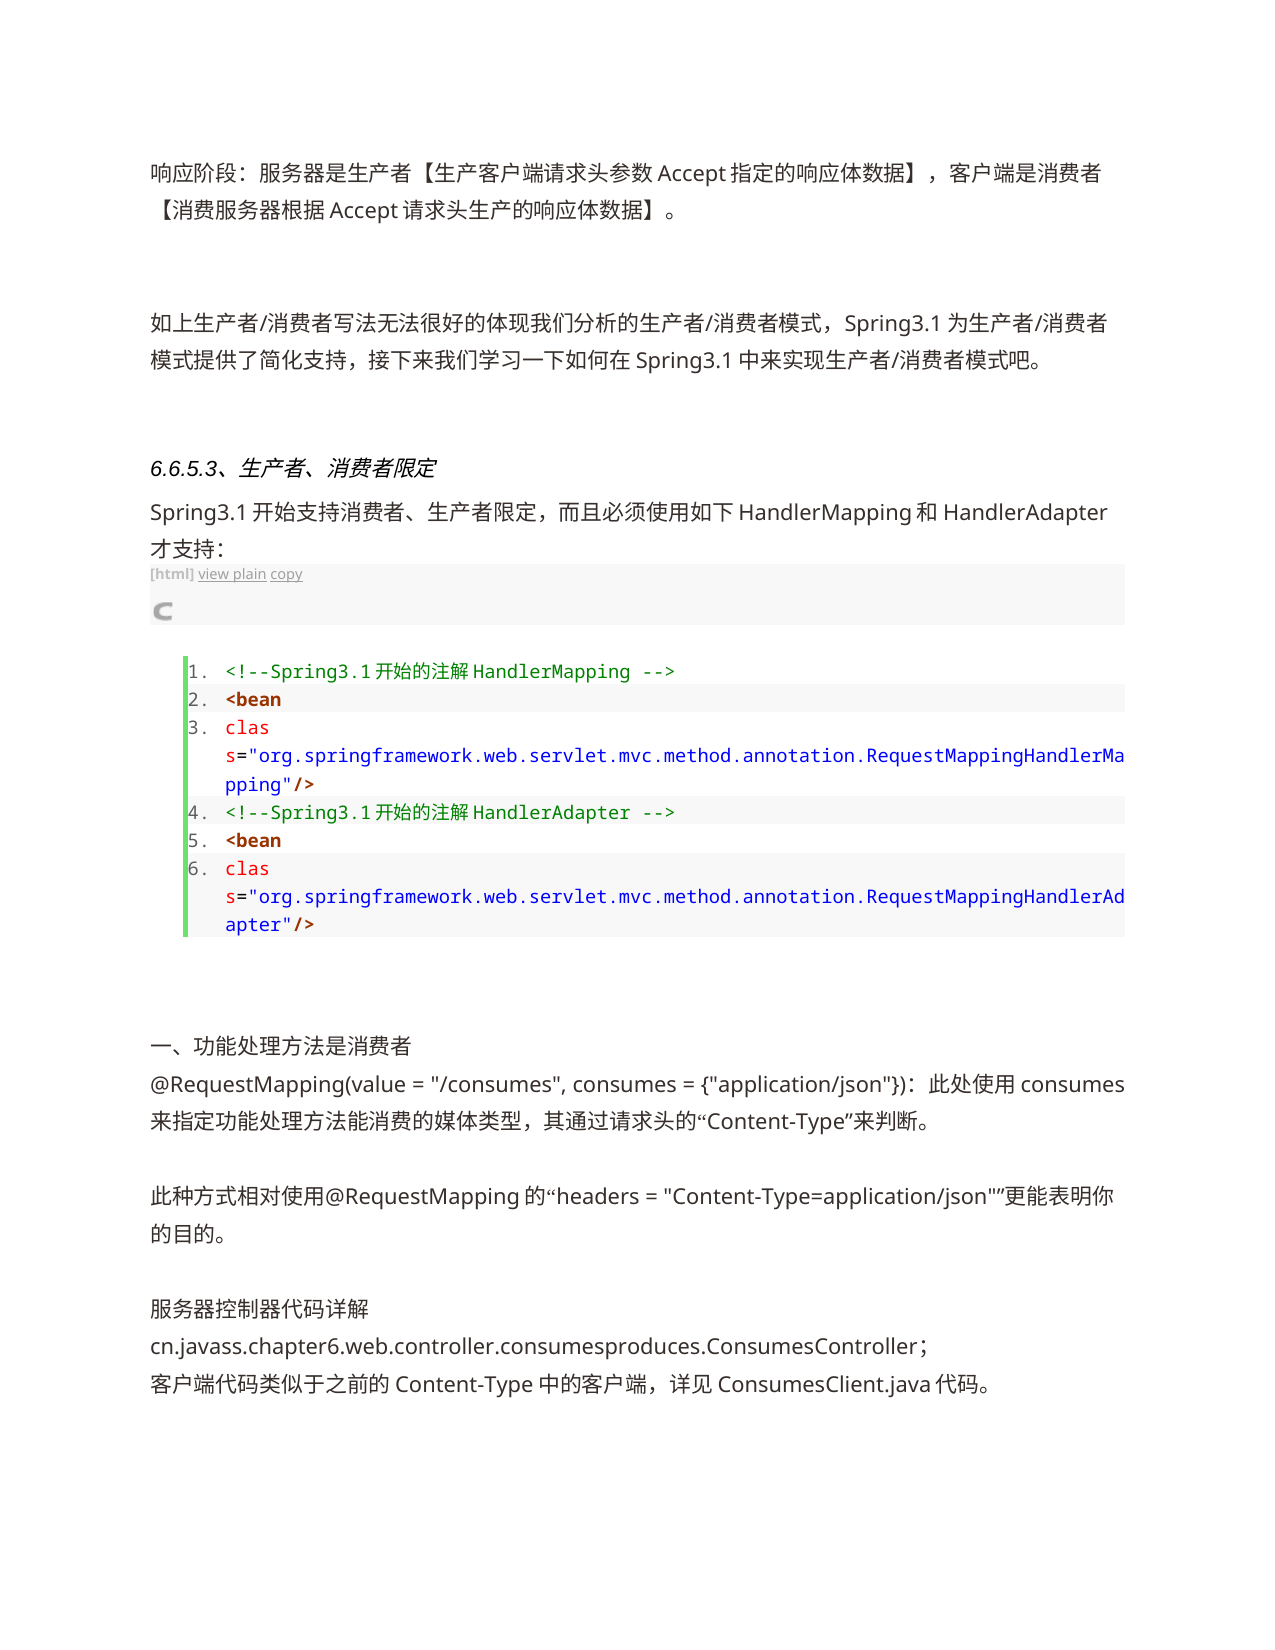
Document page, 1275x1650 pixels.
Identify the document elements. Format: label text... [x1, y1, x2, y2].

subtitle 6.6.5.3、生产者、消费者限定 [150, 450, 1125, 482]
text 客户端代码类似于之前的Content-Type中的客户端，详见ConsumesClient.java代码。 [150, 1361, 1125, 1398]
text [html] view plain copy [150, 564, 1125, 584]
list class="org.springframework.web.servlet.mvc.method.annotation.RequestMappingHandlerMapping"/> [188, 712, 1125, 796]
text Spring3.1开始支持消费者、生产者限定，而且必须使用如下HandlerMapping和HandlerAdapter才支持： [150, 489, 1125, 564]
text 响应阶段：服务器是生产者【生产客户端请求头参数Accept指定的响应体数据】，客户端是消费者【消费服务器根据Accept请求头生产的响应体数据】。 [150, 150, 1125, 225]
text 如上生产者/消费者写法无法很好的体现我们分析的生产者/消费者模式，Spring3.1为生产者/消费者模式提供了简化支持，接下来我们学习一下如何在Spring3.1中来实现生产者/消费者模式吧。 [150, 300, 1125, 375]
list <!--Spring3.1开始的注解 HandlerMapping --> [188, 656, 1125, 684]
text 服务器控制器代码详解cn.javass.chapter6.web.controller.consumesproduces.ConsumesController； [150, 1286, 1125, 1361]
text 此种方式相对使用@RequestMapping的“headers = "Content-Type=application/json"”更能表明你的目的。 [150, 1173, 1125, 1248]
list <bean [188, 684, 1125, 712]
list <bean [188, 824, 1125, 853]
picture [153, 602, 173, 621]
text 一、功能处理方法是消费者 [150, 1023, 1125, 1061]
list <!--Spring3.1开始的注解 HandlerAdapter --> [188, 796, 1125, 824]
text @RequestMapping(value = "/consumes", consumes = {"application/json"})：此处使用consumes来指定功能处理方法能消费的媒体类型，其通过请求头的“Content-Type”来判断。 [150, 1061, 1125, 1136]
list class="org.springframework.web.servlet.mvc.method.annotation.RequestMappingHandlerAdapter"/> [188, 853, 1125, 937]
